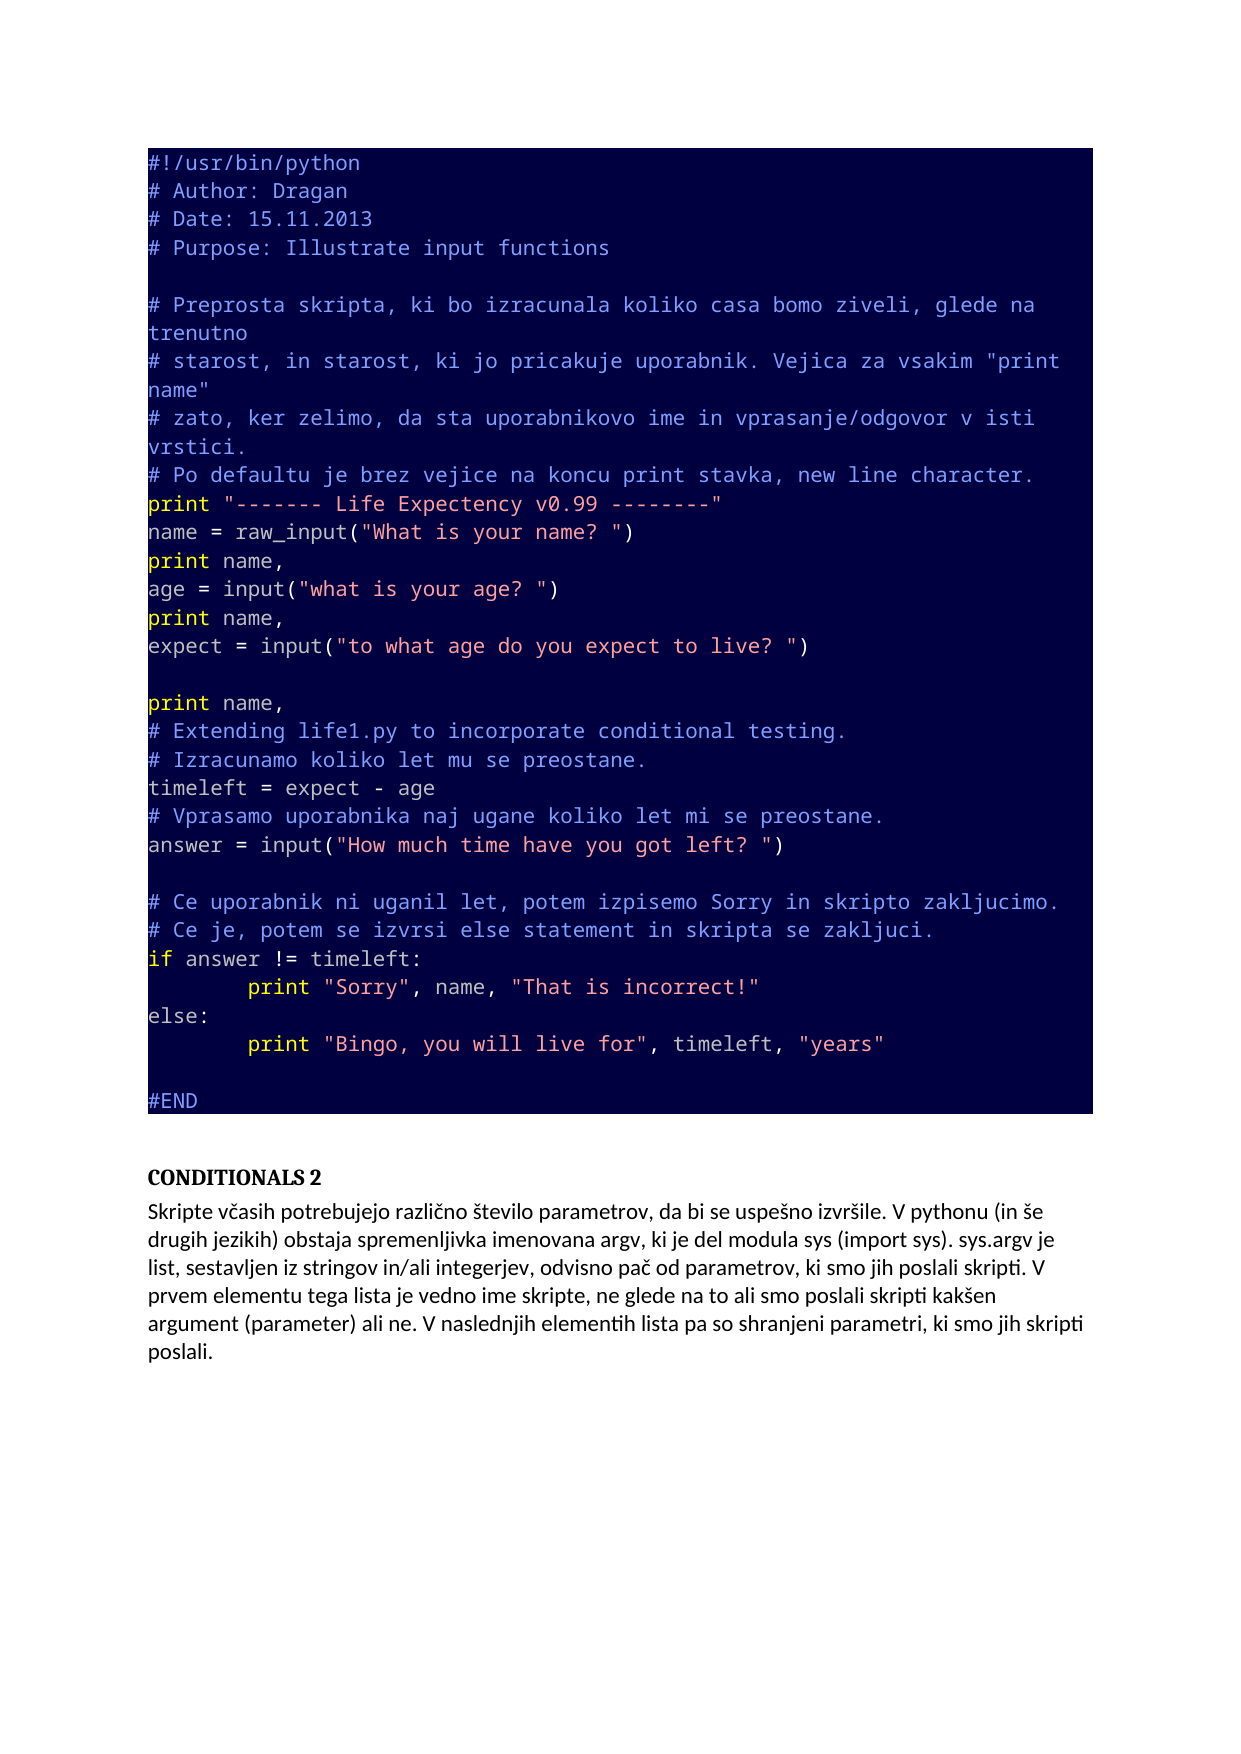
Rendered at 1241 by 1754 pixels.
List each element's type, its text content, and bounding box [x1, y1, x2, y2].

text #END [148, 1086, 1093, 1114]
text # Author: Dragan [148, 176, 1093, 204]
text else: [148, 1001, 1093, 1029]
text timeleft = expect - age [148, 773, 1093, 802]
text # Date: 15.11.2013 [148, 204, 1093, 233]
text Skripte včasih potrebujejo različno število parametrov, da bi se uspešno izvršile. V pythonu (in še drugih jezikih) obstaja spremenljivka imenovana argv, ki je del modula sys (import sys). sys.argv je list, sestavljen iz stringov in/ali integerjev, odvisno pač od parametrov, ki smo jih poslali skripti. V prvem elementu tega lista je vedno ime skripte, ne glede na to ali smo poslali skripti kakšen argument (parameter) ali ne. V naslednjih elementih lista pa so shranjeni parametri, ki smo jih skripti poslali. [148, 1197, 1093, 1365]
text # Po defaultu je brez vejice na koncu print stavka, new line character. [148, 460, 1093, 489]
text # Purpose: Illustrate input functions [148, 233, 1093, 261]
text age = input("what is your age? ") [148, 574, 1093, 603]
text print "Sorry", name, "That is incorrect!" [148, 972, 1093, 1001]
text # Ce uporabnik ni uganil let, potem izpisemo Sorry in skripto zakljucimo. [148, 887, 1093, 915]
text # zato, ker zelimo, da sta uporabnikovo ime in vprasanje/odgovor v isti vrstici. [148, 403, 1093, 460]
text print name, [148, 688, 1093, 716]
text # Extending life1.py to incorporate conditional testing. [148, 716, 1093, 745]
text if answer != timeleft: [148, 944, 1093, 972]
text print "------- Life Expectency v0.99 --------" [148, 489, 1093, 517]
text # starost, in starost, ki jo pricakuje uporabnik. Vejica za vsakim "print name" [148, 347, 1093, 403]
text #!/usr/bin/python [148, 148, 1093, 176]
text expect = input("to what age do you expect to live? ") [148, 631, 1093, 659]
text # Ce je, potem se izvrsi else statement in skripta se zakljuci. [148, 915, 1093, 944]
subtitle CONDITIONALS 2 [148, 1164, 1093, 1191]
text name = raw_input("What is your name? ") [148, 517, 1093, 546]
text print name, [148, 546, 1093, 574]
text answer = input("How much time have you got left? ") [148, 830, 1093, 858]
text # Izracunamo koliko let mu se preostane. [148, 745, 1093, 773]
text print name, [148, 603, 1093, 631]
text print "Bingo, you will live for", timeleft, "years" [148, 1029, 1093, 1058]
text # Preprosta skripta, ki bo izracunala koliko casa bomo ziveli, glede na trenutno [148, 290, 1093, 347]
text # Vprasamo uporabnika naj ugane koliko let mi se preostane. [148, 802, 1093, 830]
